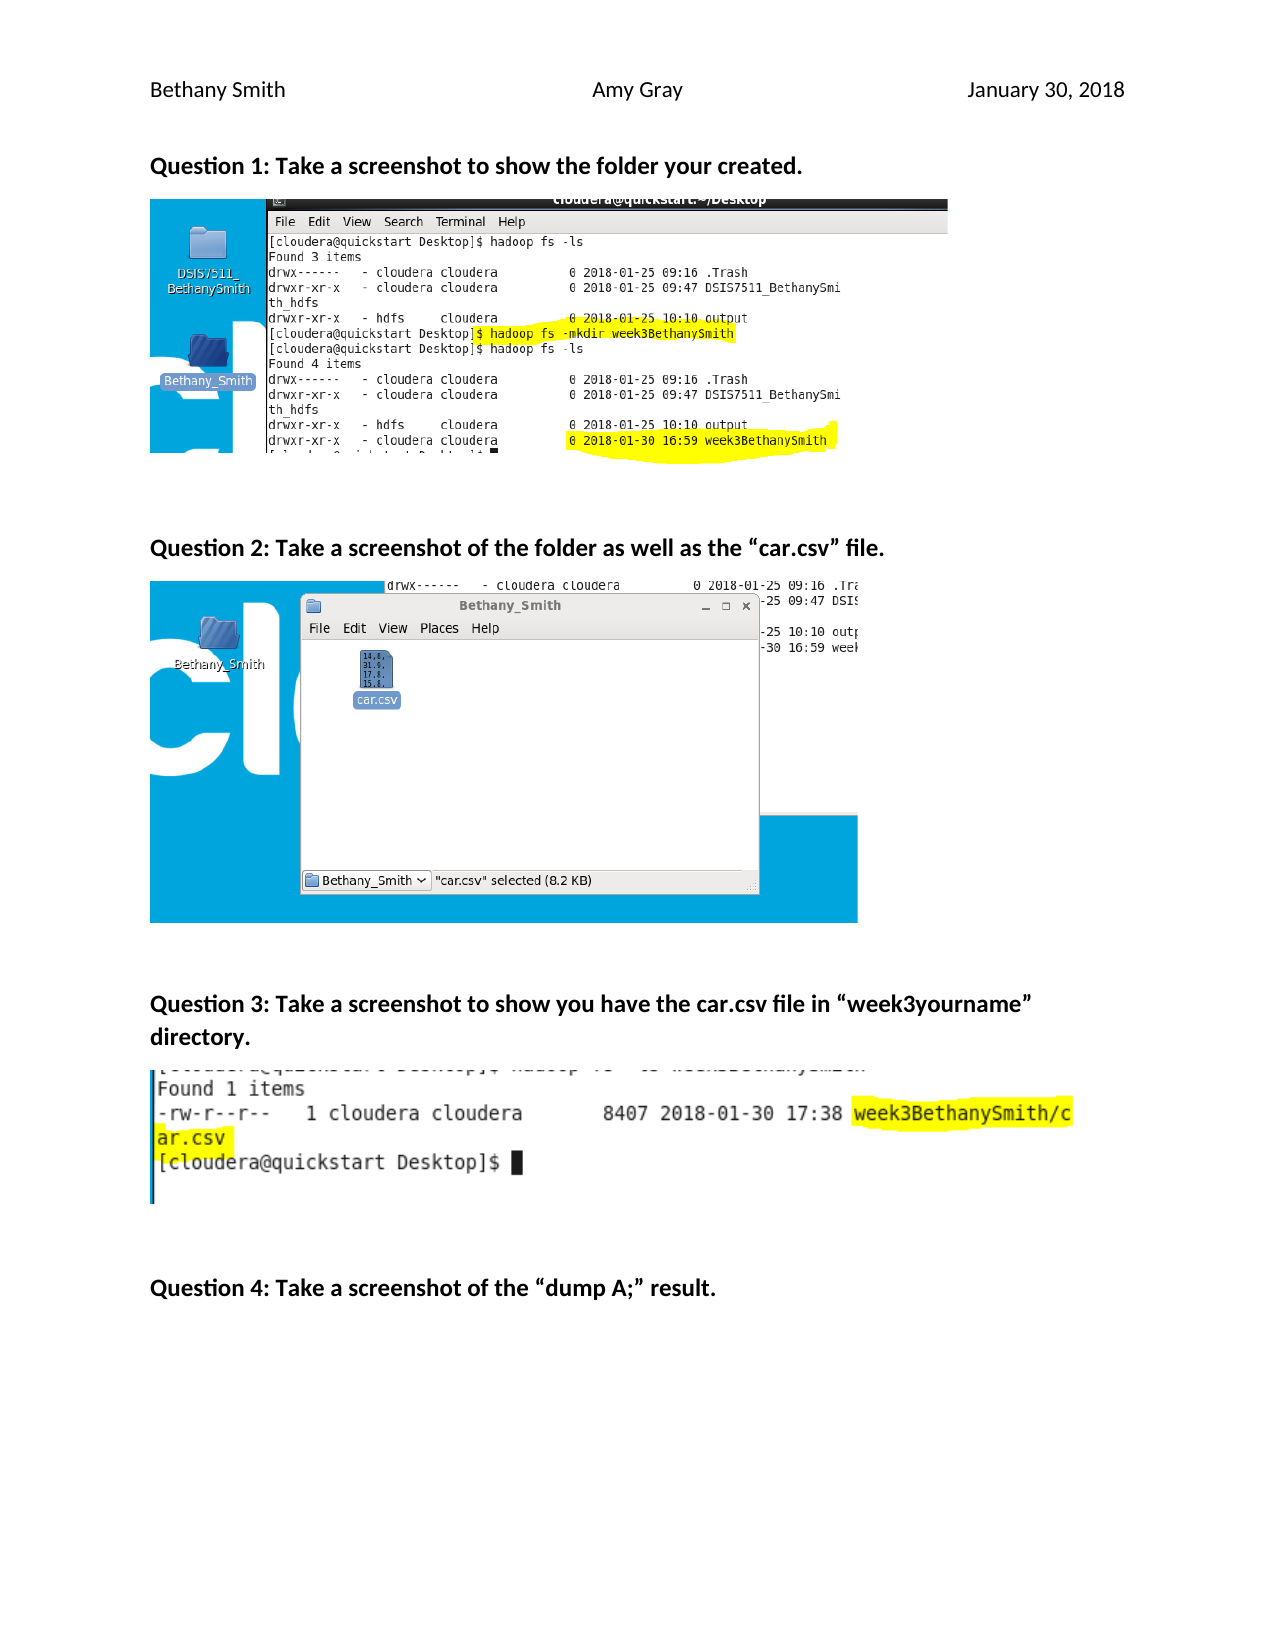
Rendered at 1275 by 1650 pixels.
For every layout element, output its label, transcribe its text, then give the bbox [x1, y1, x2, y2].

picture [150, 617, 239, 682]
picture [294, 581, 858, 894]
picture [190, 227, 226, 258]
text Question 4: Take a screenshot of the “dump A;” result. [150, 1272, 1125, 1302]
picture [154, 1070, 1125, 1204]
picture [150, 199, 948, 464]
text Question 3: Take a screenshot to show you have the car.csv file in “week3yourname” directory. [150, 988, 1125, 1051]
picture [150, 733, 229, 776]
text Question 1: Take a screenshot to show the folder your created. [150, 150, 1125, 181]
picture [242, 603, 279, 774]
text Question 2: Take a screenshot of the folder as well as the “car.csv” file. [150, 532, 1125, 562]
